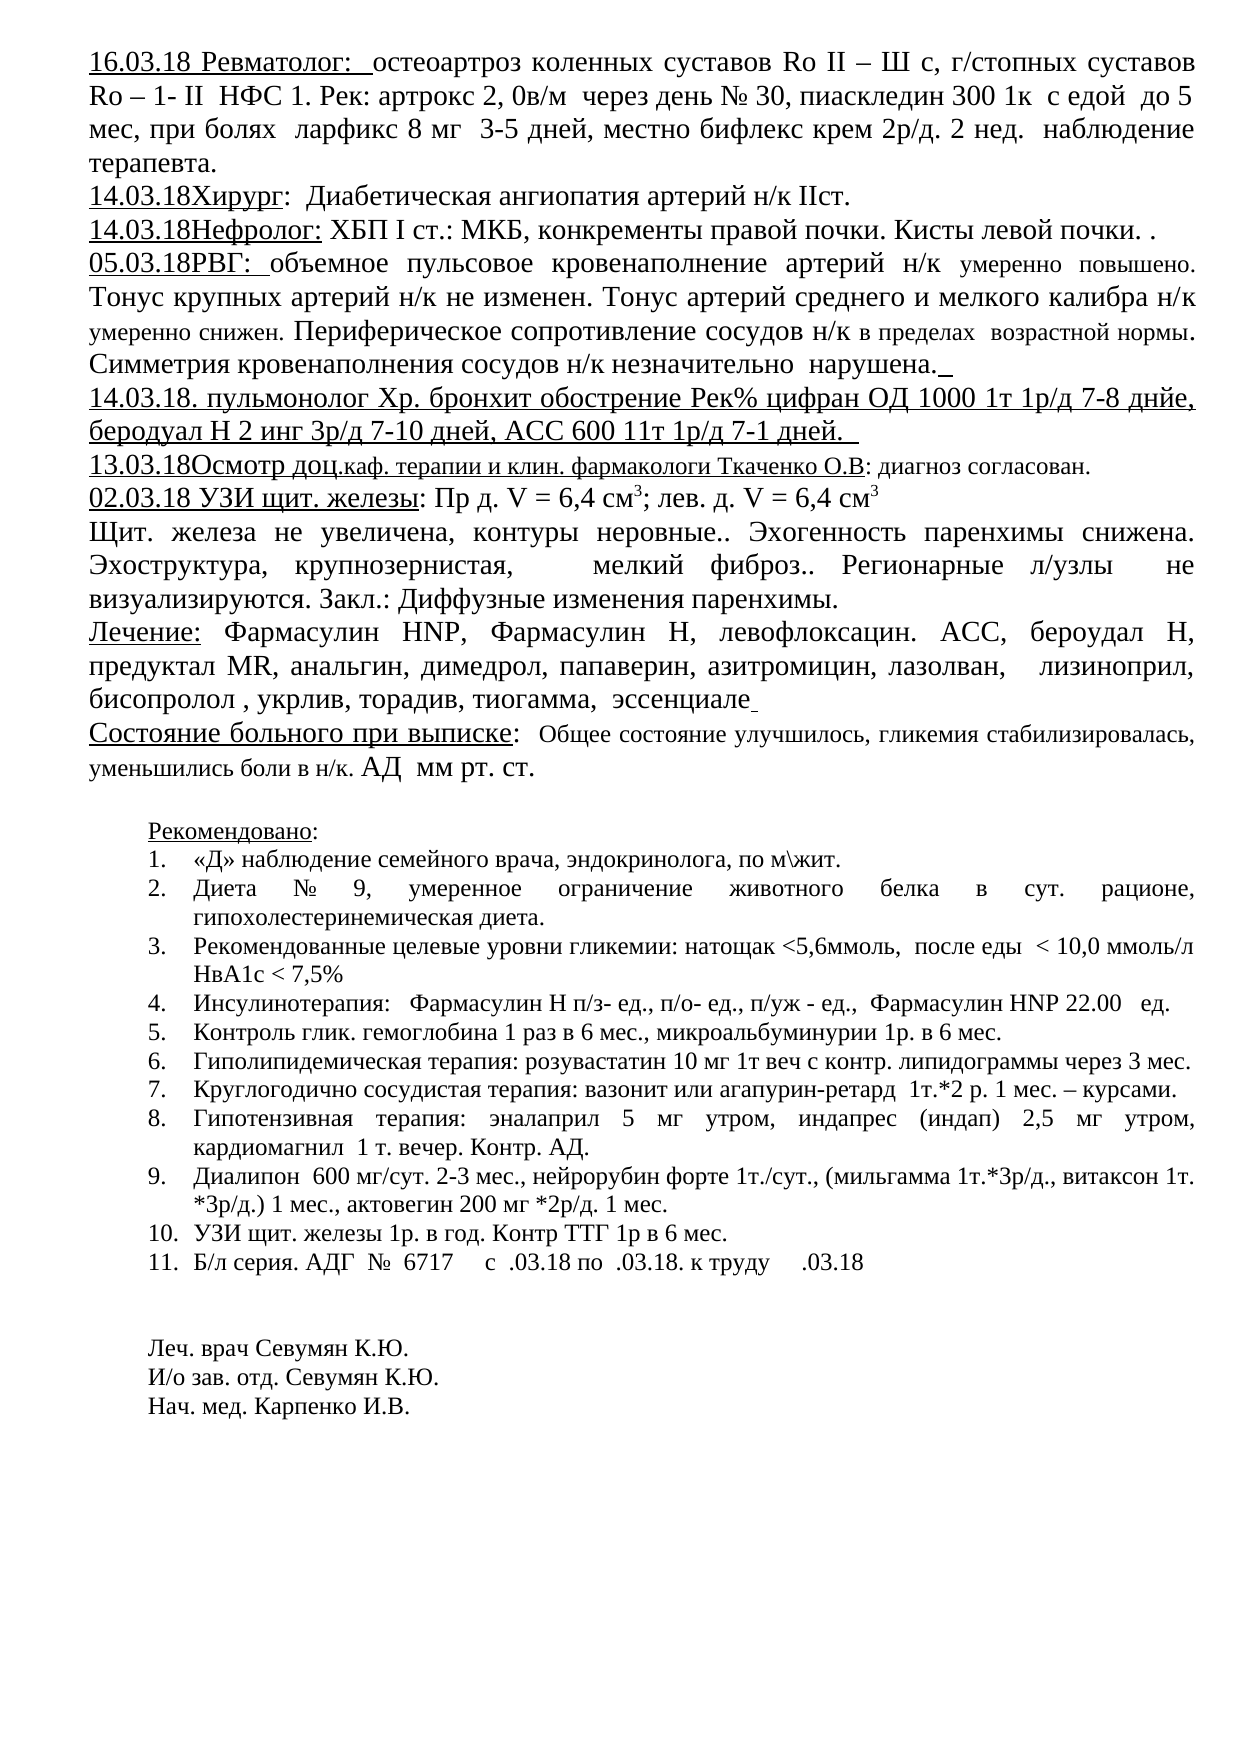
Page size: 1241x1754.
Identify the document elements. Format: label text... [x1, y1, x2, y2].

list Б/л серия. АДГ № 6717 с .03.18 по .03.18. к труду .03.18 [148, 1247, 1196, 1276]
text 05.03.18РВГ: объемное пульсовое кровенаполнение артерий н/к . Тонус крупных артерий н/к Тонус артерий среднего и мелкого калибра н/к Периферическое сопротивление сосудов н/к . Симметрия кровенаполнения сосудов н/к незначительно нарушена. [89, 246, 1196, 380]
text 14.03.18Нефролог: ХБП I ст.: МКБ, конкременты правой почки. Кисты левой почки. . [89, 212, 1196, 246]
text Нач. мед. Карпенко И.В. [148, 1391, 1196, 1419]
text Щит. железа не увеличена, контуры неровные.. Эхогенность паренхимы снижена. Эхоструктура, крупнозернистая, мелкий фиброз.. Регионарные л/узлы не визуализируются. Закл.: Диффузные изменения паренхимы. [89, 514, 1196, 614]
list «Д» наблюдение семейного врача, эндокринолога, по м\жит. [148, 844, 1196, 873]
text 16.03.18 Ревматолог: остеоартроз коленных суставов Ro II – Ш с, г/стопных суставов Ro – 1- II НФС 1. Рек: артрокс 2, 0в/м через день № 30, пиаскледин 300 1к с едой до 5 мес, при болях ларфикс 8 мг 3-5 дней, местно бифлекс крем 2р/д. 2 нед. наблюдение терапевта. [89, 44, 1196, 178]
text 14.03.18. пульмонолог Хр. бронхит обострение Рек% цифран ОД 1000 1т 1р/д 7-8 днйе, беродуал Н 2 инг 3р/д 7-10 дней, АСС 600 11т 1р/д 7-1 дней. [89, 380, 1196, 409]
list Круглогодично сосудистая терапия: вазонит или агапурин-ретард 1т.*2 р. 1 мес. – курсами. [148, 1074, 1196, 1103]
text Рекомендовано: [148, 816, 1196, 844]
list Диета № 9, умеренное ограничение животного белка в сут. рационе, гипохолестеринемическая диета. [148, 873, 1196, 931]
list Инсулинотерапия: Фармасулин Н п/з- ед., п/о- ед., п/уж - ед., Фармасулин НNP 22.00 ед. [148, 988, 1196, 1017]
text 13.03.18Осмотр доц.каф. терапии и клин. фармакологи Ткаченко О.В: диагноз согласован. [89, 447, 1196, 480]
text 14.03.18Хирург: [89, 178, 1196, 212]
list эналаприл 5 мг утром, индапрес (индап) 2,5 мг утром, кардиомагнил 1 т. вечер. Контр. АД. [148, 1103, 1196, 1161]
list 600 мг/сут. 2-3 мес., нейрорубин форте 1т./сут., (мильгамма 1т.*3р/д., витаксон 1т. *3р/д.) 1 мес., актовегин 200 мг *2р/д. 1 мес. [148, 1161, 1196, 1218]
list Рекомендованные целевые уровни гликемии: натощак <5,6ммоль, после еды < 10,0 ммоль/л НвА1с < 7,5% [148, 931, 1196, 988]
text Леч. врач [148, 1333, 1196, 1362]
text 14.03.18. пульмонолог Хр. бронхит обострение Рек% цифран ОД 1000 1т 1р/д 7-8 днйе, беродуал Н 2 инг 3р/д 7-10 дней, АСС 600 11т 1р/д 7-1 дней. [89, 410, 1196, 447]
text 02.03.18 УЗИ щит. железы: Пр д. V = 6,4 см3; лев. д. V = 6,4 см3 [89, 480, 1196, 514]
text Лечение: Фармасулин НNP, Фармасулин Н, левофлоксацин. АСС, бероудал Н, предуктал MR, анальгин, димедрол, папаверин, азитромицин, лазолван, лизиноприл, бисопролол , укрлив, торадив, тиогамма, эссенциале [89, 614, 1196, 715]
list Контроль глик. гемоглобина 1 раз в 6 мес., 1р. в 6 мес. [148, 1017, 1196, 1046]
text Состояние больного при выписке: Общее состояние улучшилось, гликемия стабилизировалась, уменьшились боли в н/к. АД мм рт. ст. [89, 715, 1196, 782]
list УЗИ щит. железы 1р. в год. Контр ТТГ 1р в 6 мес. [148, 1218, 1196, 1247]
list Гиполипидемическая терапия: розувастатин 10 мг 1т веч с контр. липидограммы через 3 мес. [148, 1046, 1196, 1074]
